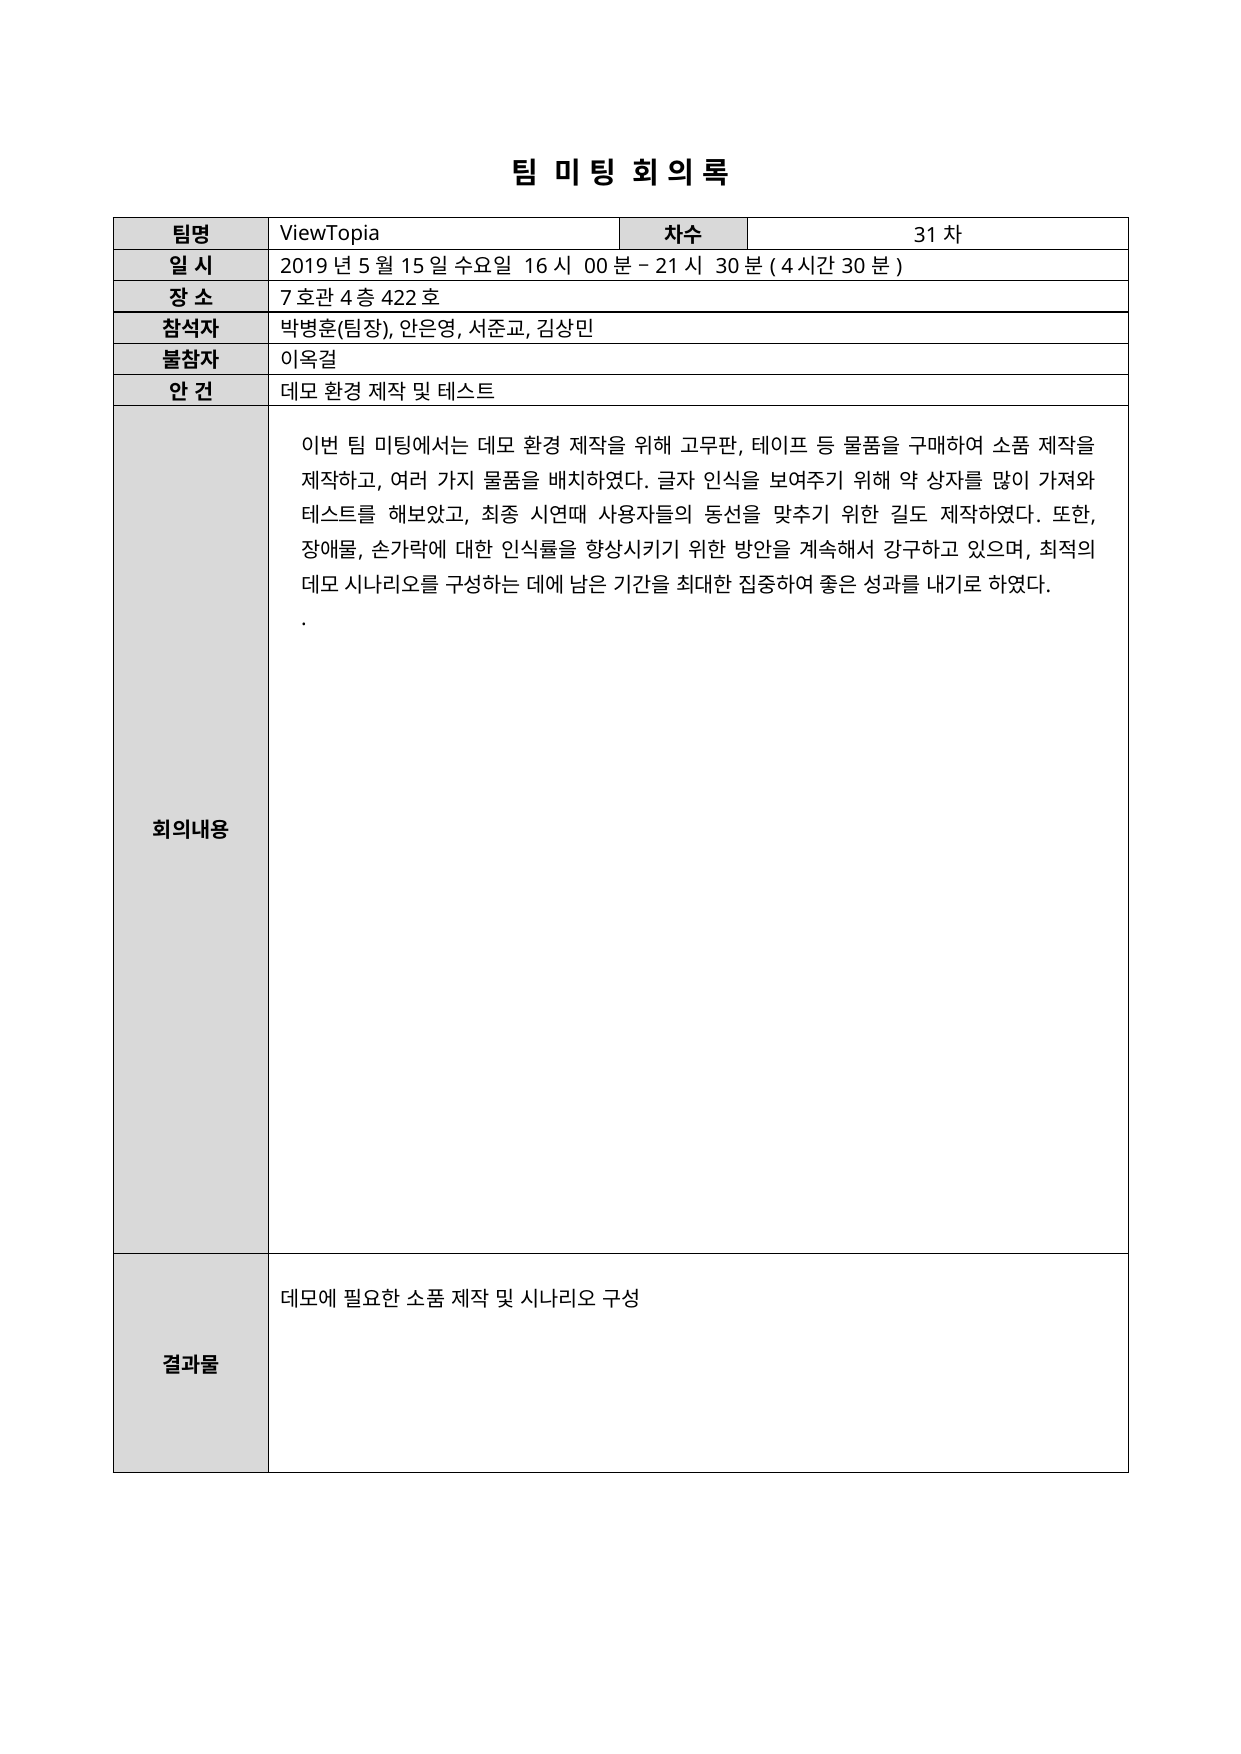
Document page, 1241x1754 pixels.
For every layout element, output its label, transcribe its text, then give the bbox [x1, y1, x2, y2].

table_header 31 차 [748, 218, 1128, 249]
table_header 팀명 [114, 218, 268, 249]
table_cell 박병훈(팀장), 안은영, 서준교, 김상민 [269, 313, 1128, 343]
table_cell 불참자 [114, 344, 268, 374]
table_cell 참석자 [114, 313, 268, 343]
table_cell 이번 팀 미팅에서는 데모 환경 제작을 위해 고무판, 테이프 등 물품을 구매하여 소품 제작을 제작하고, 여러 가지 물품을 배치하였다. 글자 인식을 보여주기 위해 약 상자를 많이 가져와 테스트를 해보았고, 최종 시연때 사용자들의 동선을 맞추기 위한 길도 제작하였다. 또한, 장애물, 손가락에 대한 인식률을 향상시키기 위한 방안을 계속해서 강구하고 있으며, 최적의 데모 시나리오를 구성하는 데에 남은 기간을 최대한 집중하여 좋은 성과를 내기로 하였다. . [269, 406, 1128, 1253]
table_cell 안 건 [114, 375, 268, 405]
table_cell 결과물 [114, 1254, 268, 1472]
table_cell 2019 년 5 월 15 일 수요일 16 시 00 분 – 21 시 30 분 ( 4시간 30 분 ) [269, 250, 1128, 280]
table_cell 회의내용 [114, 406, 268, 1253]
table_header ViewTopia [269, 218, 619, 249]
table_cell 장 소 [114, 281, 268, 311]
text 팀 미 팅 회 의 록 [112, 150, 1128, 192]
table_cell 이옥걸 [269, 344, 1128, 374]
table_cell 7호관 4층 422호 [269, 281, 1128, 311]
table_cell 데모 환경 제작 및 테스트 [269, 375, 1128, 405]
table_header 차수 [620, 218, 747, 249]
table_cell 데모에 필요한 소품 제작 및 시나리오 구성 [269, 1254, 1128, 1472]
table_cell 일 시 [114, 250, 268, 280]
